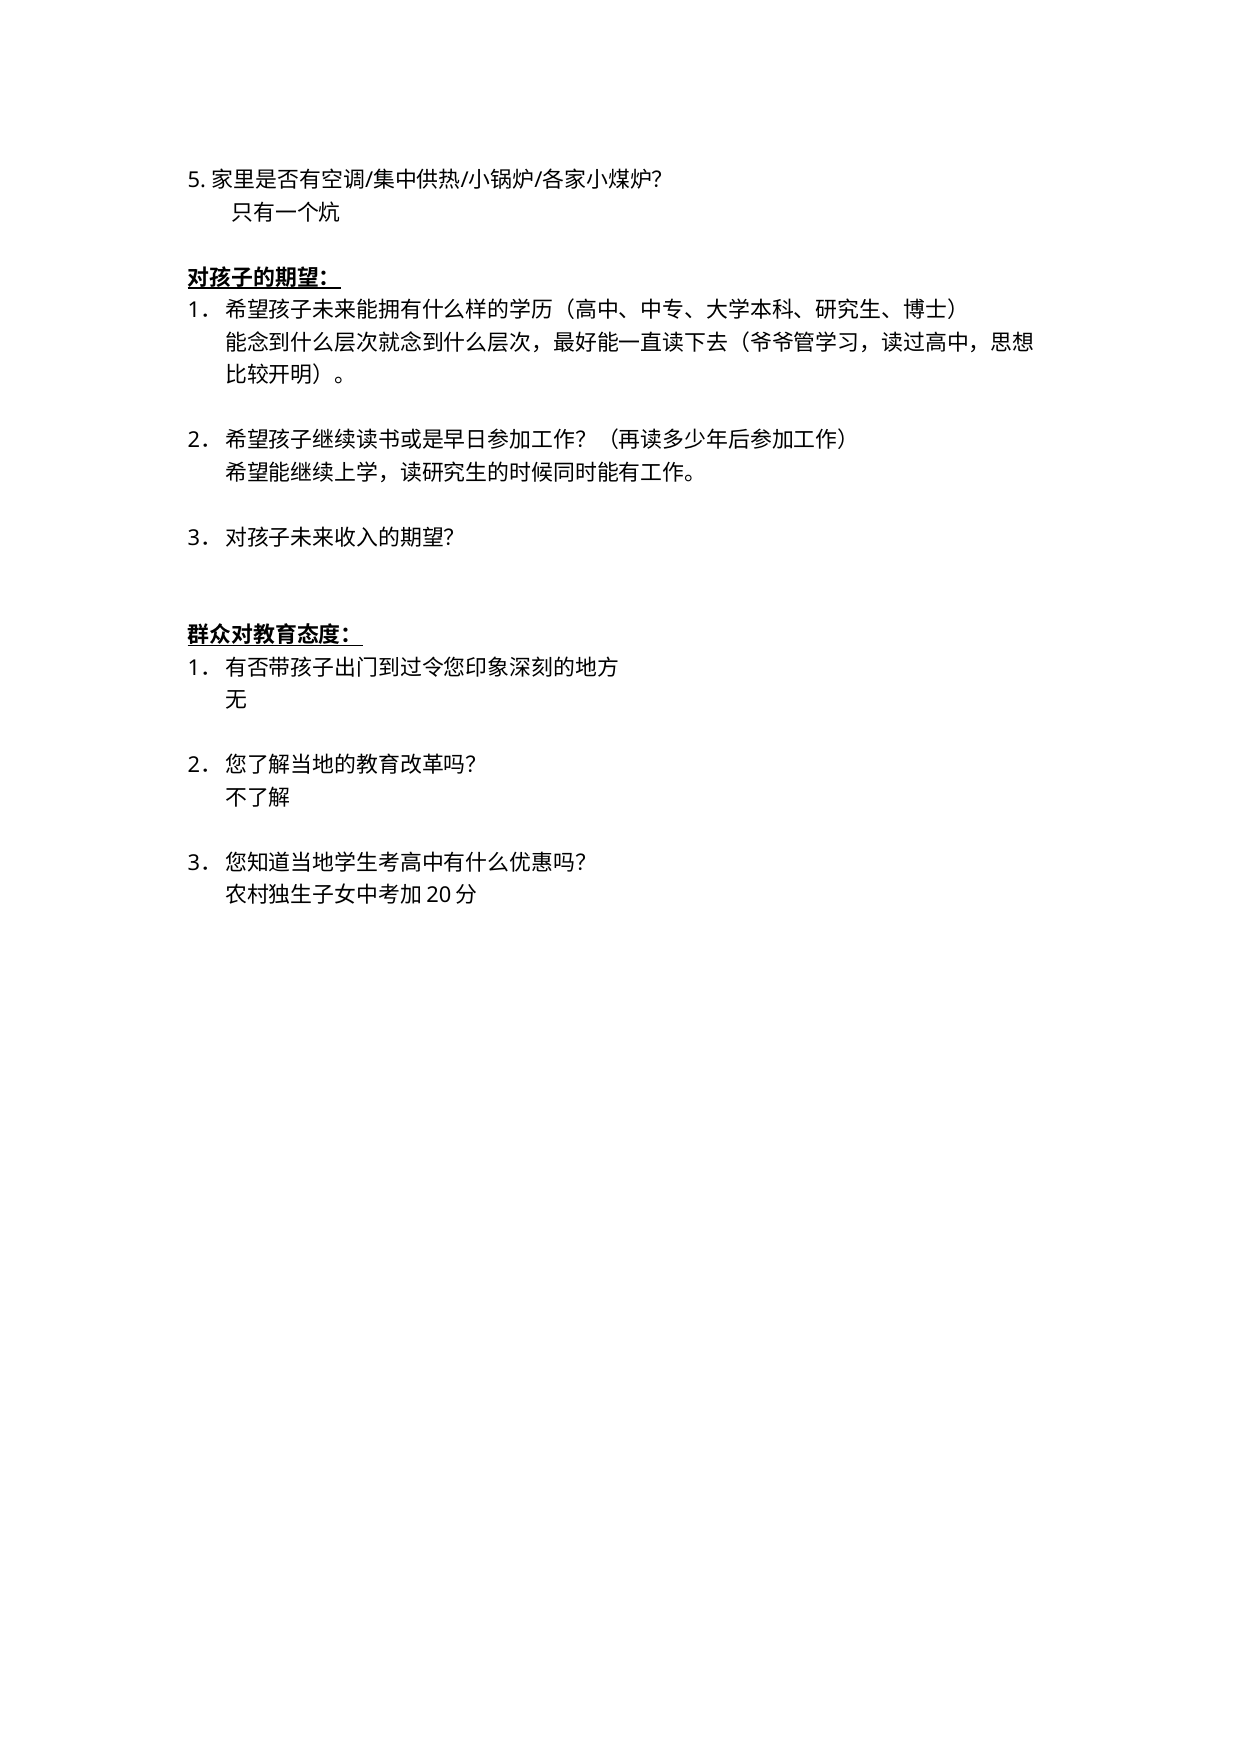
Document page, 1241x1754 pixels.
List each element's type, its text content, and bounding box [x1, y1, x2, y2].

list 有否带孩子出门到过令您印象深刻的地方 [187, 649, 1053, 682]
text 希望能继续上学，读研究生的时候同时能有工作。 [225, 454, 1053, 487]
text 农村独生子女中考加20分 [187, 877, 1053, 909]
list 对孩子未来收入的期望？ [187, 519, 1053, 552]
text 只有一个炕 [187, 194, 1053, 227]
list 希望孩子未来能拥有什么样的学历（高中、中专、大学本科、研究生、博士） [187, 292, 1053, 324]
text 对孩子的期望： [187, 259, 1053, 292]
list 您了解当地的教育改革吗？ [187, 747, 1053, 779]
text 不了解 [225, 779, 1053, 812]
list 您知道当地学生考高中有什么优惠吗？ [187, 844, 1053, 877]
text 5. 家里是否有空调/集中供热/小锅炉/各家小煤炉？ [187, 162, 1053, 194]
list 希望孩子继续读书或是早日参加工作？（再读多少年后参加工作） [187, 422, 1053, 454]
text 能念到什么层次就念到什么层次，最好能一直读下去（爷爷管学习，读过高中，思想比较开明）。 [225, 324, 1053, 389]
text 无 [225, 682, 1053, 714]
text 群众对教育态度： [187, 617, 1053, 649]
